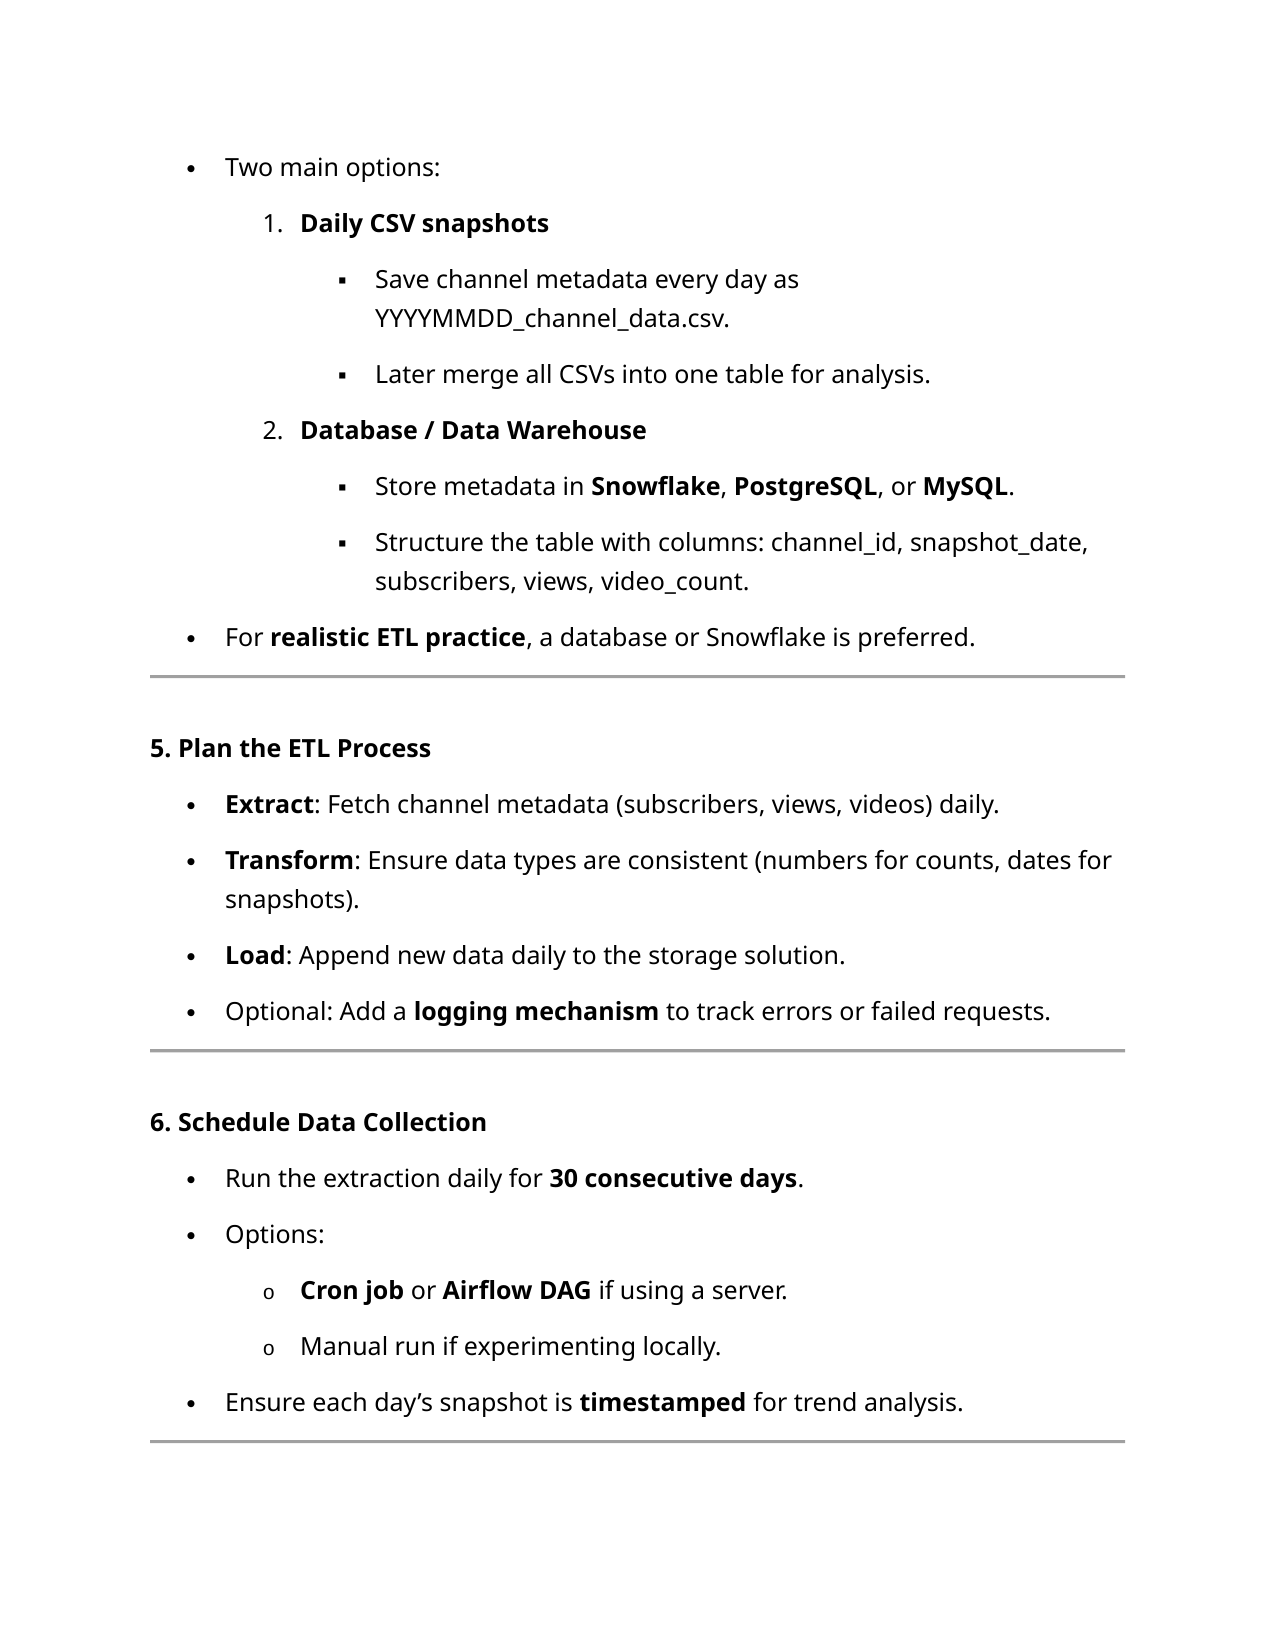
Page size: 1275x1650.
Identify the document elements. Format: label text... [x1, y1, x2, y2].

list Ensure each day’s snapshot is timestamped for trend analysis. [187, 1384, 1125, 1418]
list Transform: Ensure data types are consistent (numbers for counts, dates for snapshots). [187, 842, 1125, 916]
list Two main options: [187, 150, 1125, 184]
list Daily CSV snapshots [262, 206, 1125, 240]
list Extract: Fetch channel metadata (subscribers, views, videos) daily. [187, 787, 1125, 821]
list Store metadata in Snowflake, PostgreSQL, or MySQL. [337, 468, 1125, 502]
list Options: [187, 1217, 1125, 1251]
list Structure the table with columns: channel_id, snapshot_date, subscribers, views, video_count. [337, 524, 1125, 597]
list Manual run if experimenting locally. [262, 1328, 1125, 1362]
list Save channel metadata every day as YYYYMMDD_channel_data.csv. [337, 262, 1125, 335]
text 6. Schedule Data Collection [150, 1105, 1125, 1139]
list Optional: Add a logging mechanism to track errors or failed requests. [187, 993, 1125, 1027]
list Load: Append new data daily to the storage solution. [187, 937, 1125, 972]
list Database / Data Warehouse [262, 412, 1125, 447]
list Later merge all CSVs into one table for analysis. [337, 357, 1125, 391]
list For realistic ETL practice, a database or Snowflake is preferred. [187, 619, 1125, 653]
text 5. Plan the ETL Process [150, 731, 1125, 765]
list Run the extraction daily for 30 consecutive days. [187, 1161, 1125, 1195]
list Cron job or Airflow DAG if using a server. [262, 1272, 1125, 1307]
